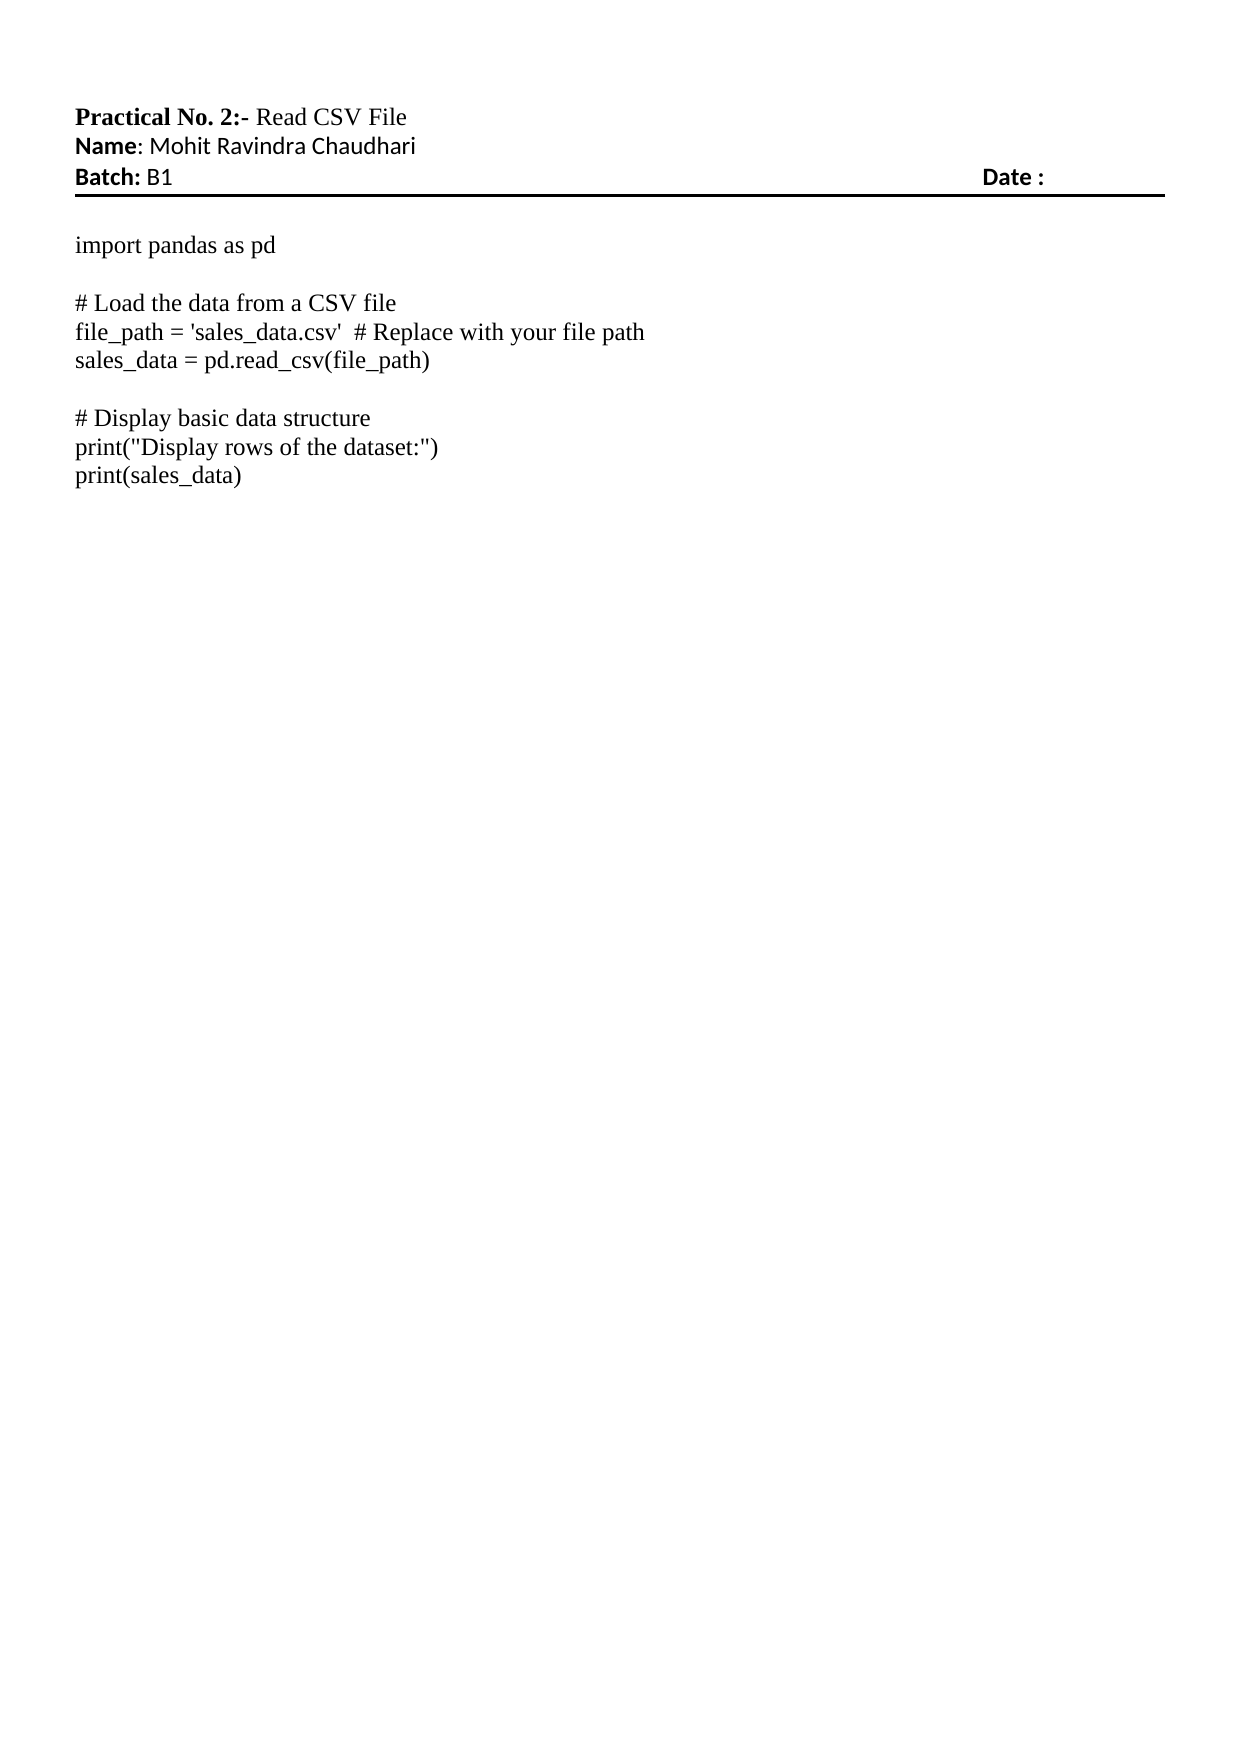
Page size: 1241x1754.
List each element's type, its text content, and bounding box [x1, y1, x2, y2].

text file_path = 'sales_data.csv' # Replace with your file path [75, 317, 1165, 345]
text # Load the data from a CSV file [75, 288, 1165, 317]
text Name: Mohit Ravindra Chaudhari [75, 131, 1165, 161]
text Batch: B1 Date : [75, 161, 1165, 194]
text print(sales_data) [75, 460, 1165, 489]
text # Display basic data structure [75, 403, 1165, 432]
text sales_data = pd.read_csv(file_path) [75, 345, 1165, 374]
text Practical No. 2:- Read CSV File [75, 102, 1165, 131]
text print("Display rows of the dataset:") [75, 432, 1165, 460]
text import pandas as pd [75, 230, 1165, 259]
